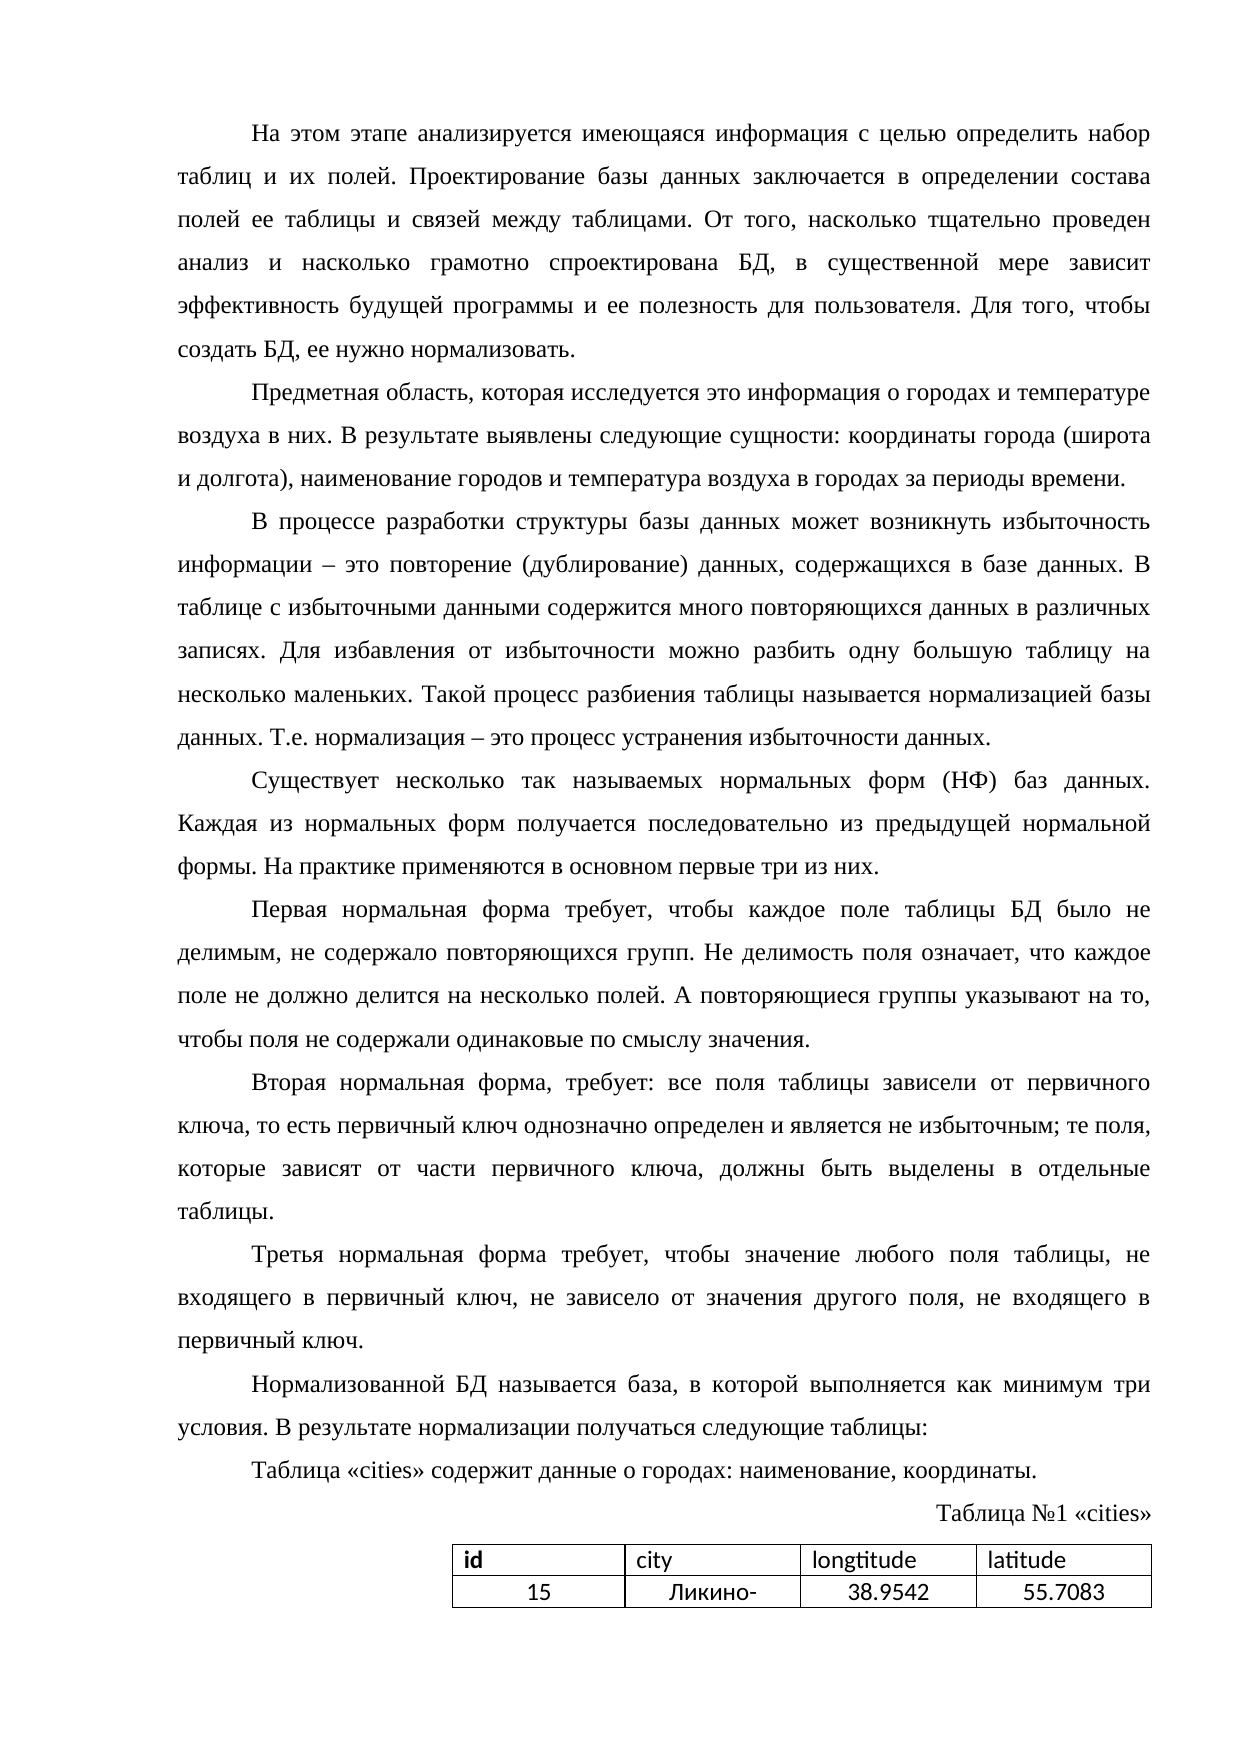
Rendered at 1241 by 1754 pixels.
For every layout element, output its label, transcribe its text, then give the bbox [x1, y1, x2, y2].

text Существует несколько так называемых нормальных форм (НФ) баз данных. Каждая из нормальных форм получается последовательно из предыдущей нормальной формы. На практике применяются в основном первые три из них. [177, 765, 1152, 880]
text Предметная область, которая исследуется это информация о городах и температуре воздуха в них. В результате выявлены следующие сущности: координаты города (широта и долгота), наименование городов и температура воздуха в городах за периоды времени. [177, 377, 1152, 492]
table_header latitude [977, 1545, 1151, 1575]
table_cell 38.9542 [801, 1576, 976, 1607]
table_cell 55.7083 [977, 1576, 1151, 1607]
table_header city [626, 1545, 800, 1575]
table_cell Ликино-Дулево [626, 1576, 800, 1607]
text На этом этапе анализируется имеющаяся информация с целью определить набор таблиц и их полей. Проектирование базы данных заключается в определении состава полей ее таблицы и связей между таблицами. От того, насколько тщательно проведен анализ и насколько грамотно спроектирована БД, в существенной мере зависит эффективность будущей программы и ее полезность для пользователя. Для того, чтобы создать БД, ее нужно нормализовать. [177, 118, 1152, 362]
table_header id [453, 1545, 624, 1575]
text Таблица «cities» содержит данные о городах: наименование, координаты. [177, 1455, 1152, 1484]
text Вторая нормальная форма, требует: все поля таблицы зависели от первичного ключа, то есть первичный ключ однозначно определен и является не избыточным; те поля, которые зависят от части первичного ключа, должны быть выделены в отдельные таблицы. [177, 1067, 1152, 1225]
list Таблица №1 «cities» [118, 1498, 1152, 1527]
text Первая нормальная форма требует, чтобы каждое поле таблицы БД было не делимым, не содержало повторяющихся групп. Не делимость поля означает, что каждое поле не должно делится на несколько полей. А повторяющиеся группы указывают на то, чтобы поля не содержали одинаковые по смыслу значения. [177, 894, 1152, 1052]
text В процессе разработки структуры базы данных может возникнуть избыточность информации – это повторение (дублирование) данных, содержащихся в базе данных. В таблице с избыточными данными содержится много повторяющихся данных в различных записях. Для избавления от избыточности можно разбить одну большую таблицу на несколько маленьких. Такой процесс разбиения таблицы называется нормализацией базы данных. Т.е. нормализация – это процесс устранения избыточности данных. [177, 506, 1152, 751]
text Нормализованной БД называется база, в которой выполняется как минимум три условия. В результате нормализации получаться следующие таблицы: [177, 1369, 1152, 1441]
table_header longtitude [801, 1545, 976, 1575]
table_cell 15 [453, 1576, 624, 1607]
text Третья нормальная форма требует, чтобы значение любого поля таблицы, не входящего в первичный ключ, не зависело от значения другого поля, не входящего в первичный ключ. [177, 1239, 1152, 1354]
